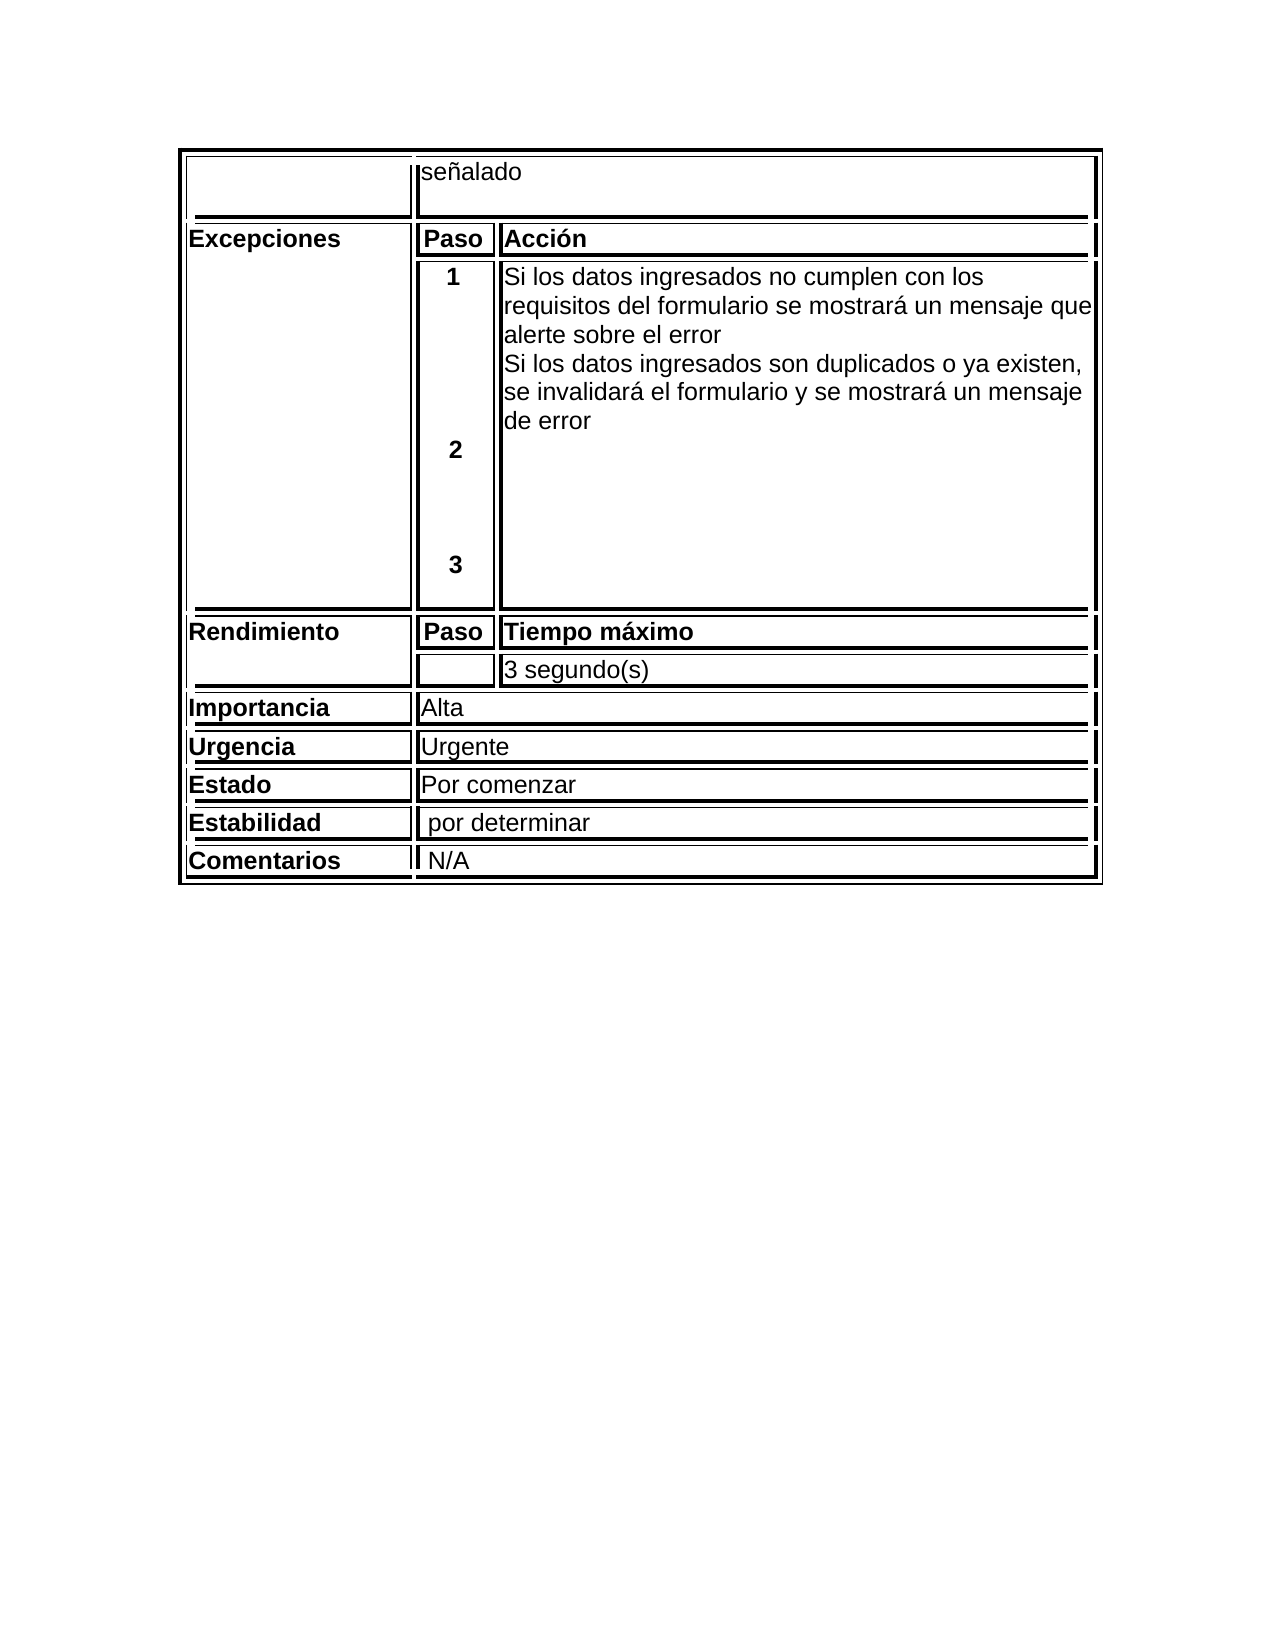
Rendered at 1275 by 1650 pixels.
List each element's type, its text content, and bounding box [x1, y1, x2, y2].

table_cell Importancia [183, 684, 415, 722]
table_cell por determinar [415, 799, 1098, 837]
table_cell Alta [415, 684, 1098, 722]
table_cell 1 2 3 [415, 253, 498, 607]
table_cell Estado [183, 760, 415, 798]
table_cell [415, 646, 498, 684]
table_cell Paso [415, 215, 498, 253]
table_cell Por comenzar [415, 760, 1098, 798]
table_cell Urgente [415, 722, 1098, 760]
table_cell Rendimiento [183, 607, 415, 684]
table_cell Comentarios [183, 837, 415, 875]
table_cell 3 segundo(s) [498, 646, 1098, 684]
table_cell Tiempo máximo [498, 607, 1098, 646]
table_cell Excepciones [183, 215, 415, 607]
table_cell Si los datos ingresados no cumplen con los requisitos del formulario se mostrará un mensaje que alerte sobre el error Si los datos ingresados son duplicados o ya existen, se invalidará el formulario y se mostrará un mensaje de error [498, 253, 1098, 607]
table_cell N/A [415, 837, 1098, 875]
table_cell Estabilidad [183, 799, 415, 837]
table_cell Urgencia [183, 722, 415, 760]
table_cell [415, 152, 1098, 214]
table_cell Paso [415, 607, 498, 646]
table_cell Postcondición [183, 152, 415, 214]
table_cell Acción [498, 215, 1098, 253]
